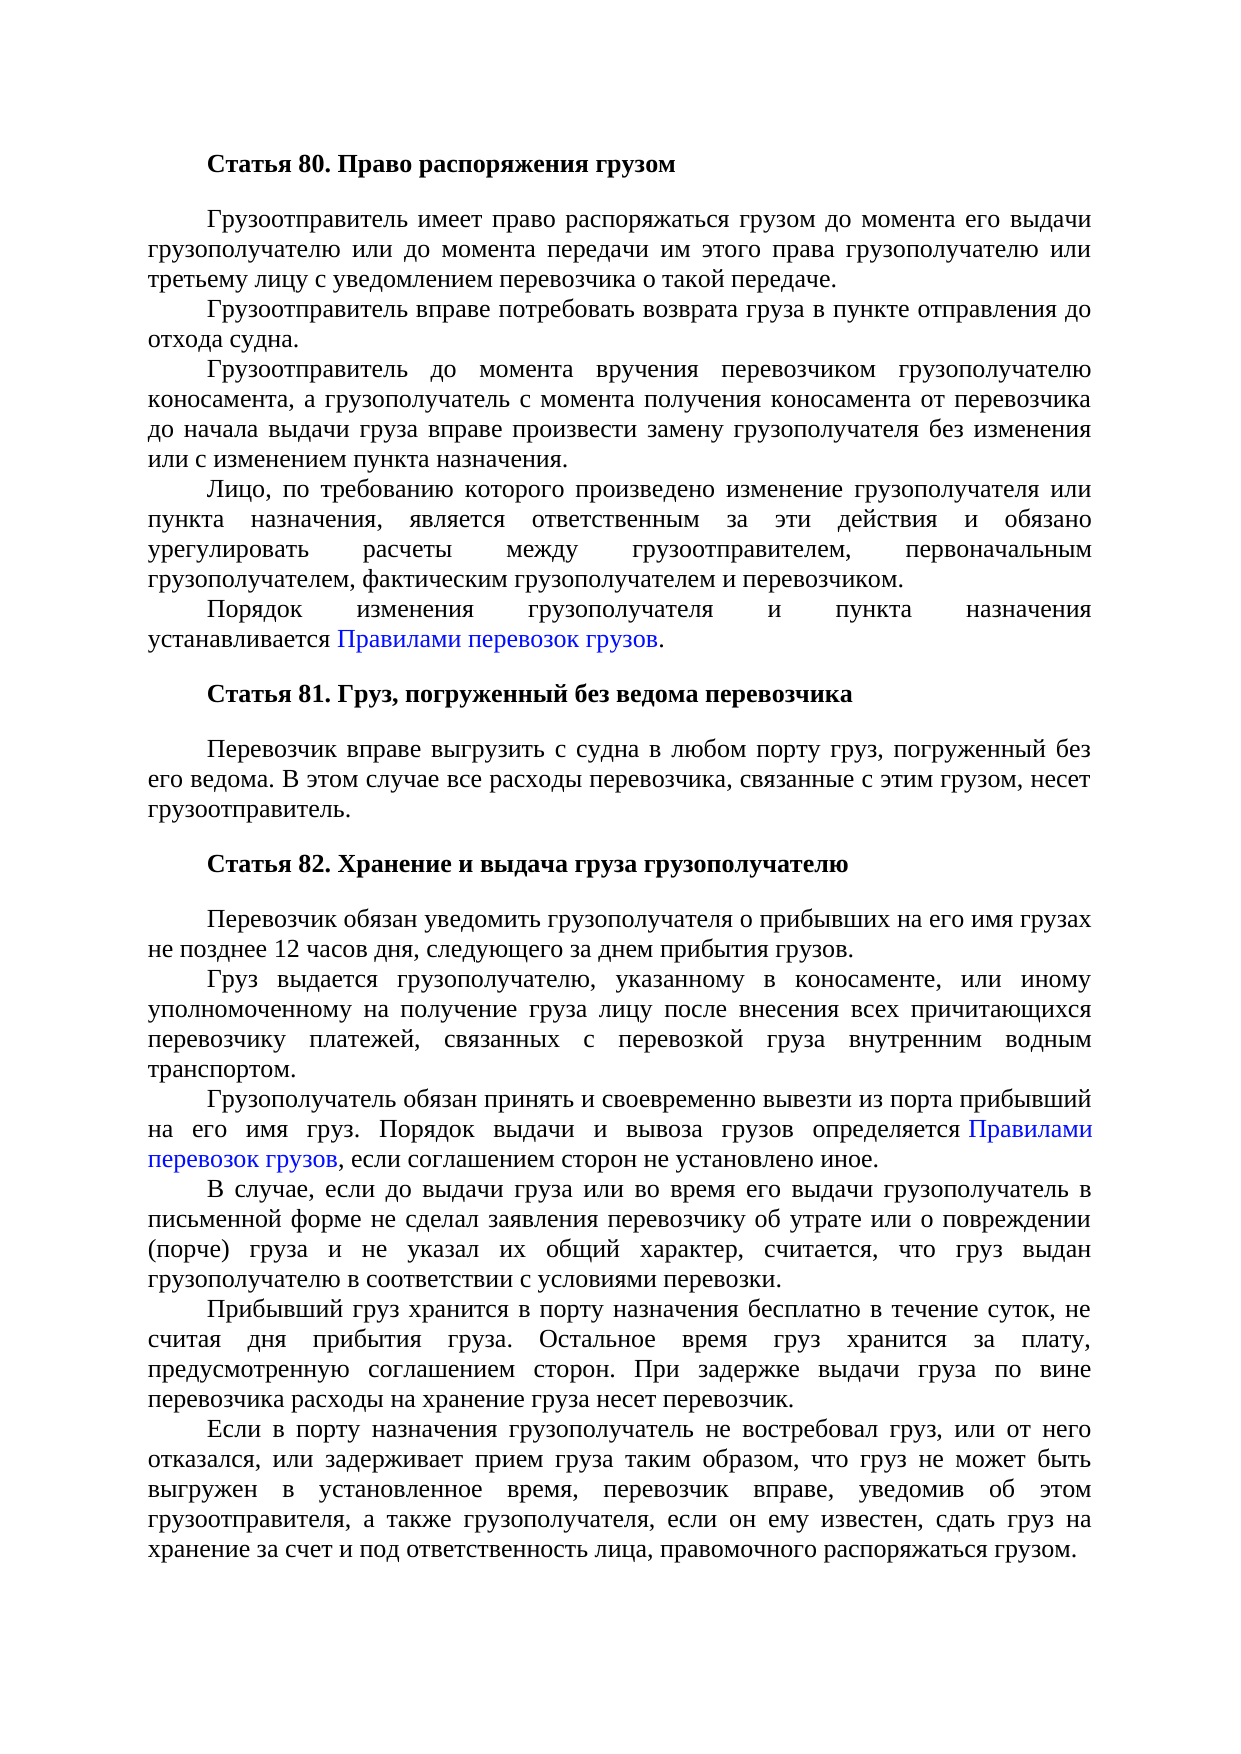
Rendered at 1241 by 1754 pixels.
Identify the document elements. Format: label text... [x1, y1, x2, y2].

text Грузополучатель обязан принять и своевременно вывезти из порта прибывший на его имя груз. Порядок выдачи и вывоза грузов определяется Правилами перевозок грузов, если соглашением сторон не установлено иное. [148, 1083, 1093, 1173]
text Статья 82. Хранение и выдача груза грузополучателю [207, 848, 1093, 878]
text Груз выдается грузополучателю, указанному в коносаменте, или иному уполномоченному на получение груза лицу после внесения всех причитающихся перевозчику платежей, связанных с перевозкой груза внутренним водным транспортом. [148, 963, 1093, 1083]
text Если в порту назначения грузополучатель не востребовал груз, или от него отказался, или задерживает прием груза таким образом, что груз не может быть выгружен в установленное время, перевозчик вправе, уведомив об этом грузоотправителя, а также грузополучателя, если он ему известен, сдать груз на хранение за счет и под ответственность лица, правомочного распоряжаться грузом. [148, 1413, 1093, 1563]
text Грузоотправитель имеет право распоряжаться грузом до момента его выдачи грузополучателю или до момента передачи им этого права грузополучателю или третьему лицу с уведомлением перевозчика о такой передаче. [148, 203, 1093, 293]
text Прибывший груз хранится в порту назначения бесплатно в течение суток, не считая дня прибытия груза. Остальное время груз хранится за плату, предусмотренную соглашением сторон. При задержке выдачи груза по вине перевозчика расходы на хранение груза несет перевозчик. [148, 1293, 1093, 1413]
text Статья 80. Право распоряжения грузом [207, 148, 1093, 178]
text Лицо, по требованию которого произведено изменение грузополучателя или пункта назначения, является ответственным за эти действия и обязано урегулировать расчеты между грузоотправителем, первоначальным грузополучателем, фактическим грузополучателем и перевозчиком. [148, 473, 1093, 593]
text Перевозчик обязан уведомить грузополучателя о прибывших на его имя грузах не позднее 12 часов дня, следующего за днем прибытия грузов. [148, 903, 1093, 963]
text Порядок изменения грузополучателя и пункта назначения устанавливается Правилами перевозок грузов. [148, 593, 1093, 653]
text Статья 81. Груз, погруженный без ведома перевозчика [207, 678, 1093, 708]
text В случае, если до выдачи груза или во время его выдачи грузополучатель в письменной форме не сделал заявления перевозчику об утрате или о повреждении (порче) груза и не указал их общий характер, считается, что груз выдан грузополучателю в соответствии с условиями перевозки. [148, 1173, 1093, 1293]
text Перевозчик вправе выгрузить с судна в любом порту груз, погруженный без его ведома. В этом случае все расходы перевозчика, связанные с этим грузом, несет грузоотправитель. [148, 733, 1093, 823]
text Грузоотправитель вправе потребовать возврата груза в пункте отправления до отхода судна. [148, 293, 1093, 353]
text Грузоотправитель до момента вручения перевозчиком грузополучателю коносамента, а грузополучатель с момента получения коносамента от перевозчика до начала выдачи груза вправе произвести замену грузополучателя без изменения или с изменением пункта назначения. [148, 353, 1093, 473]
